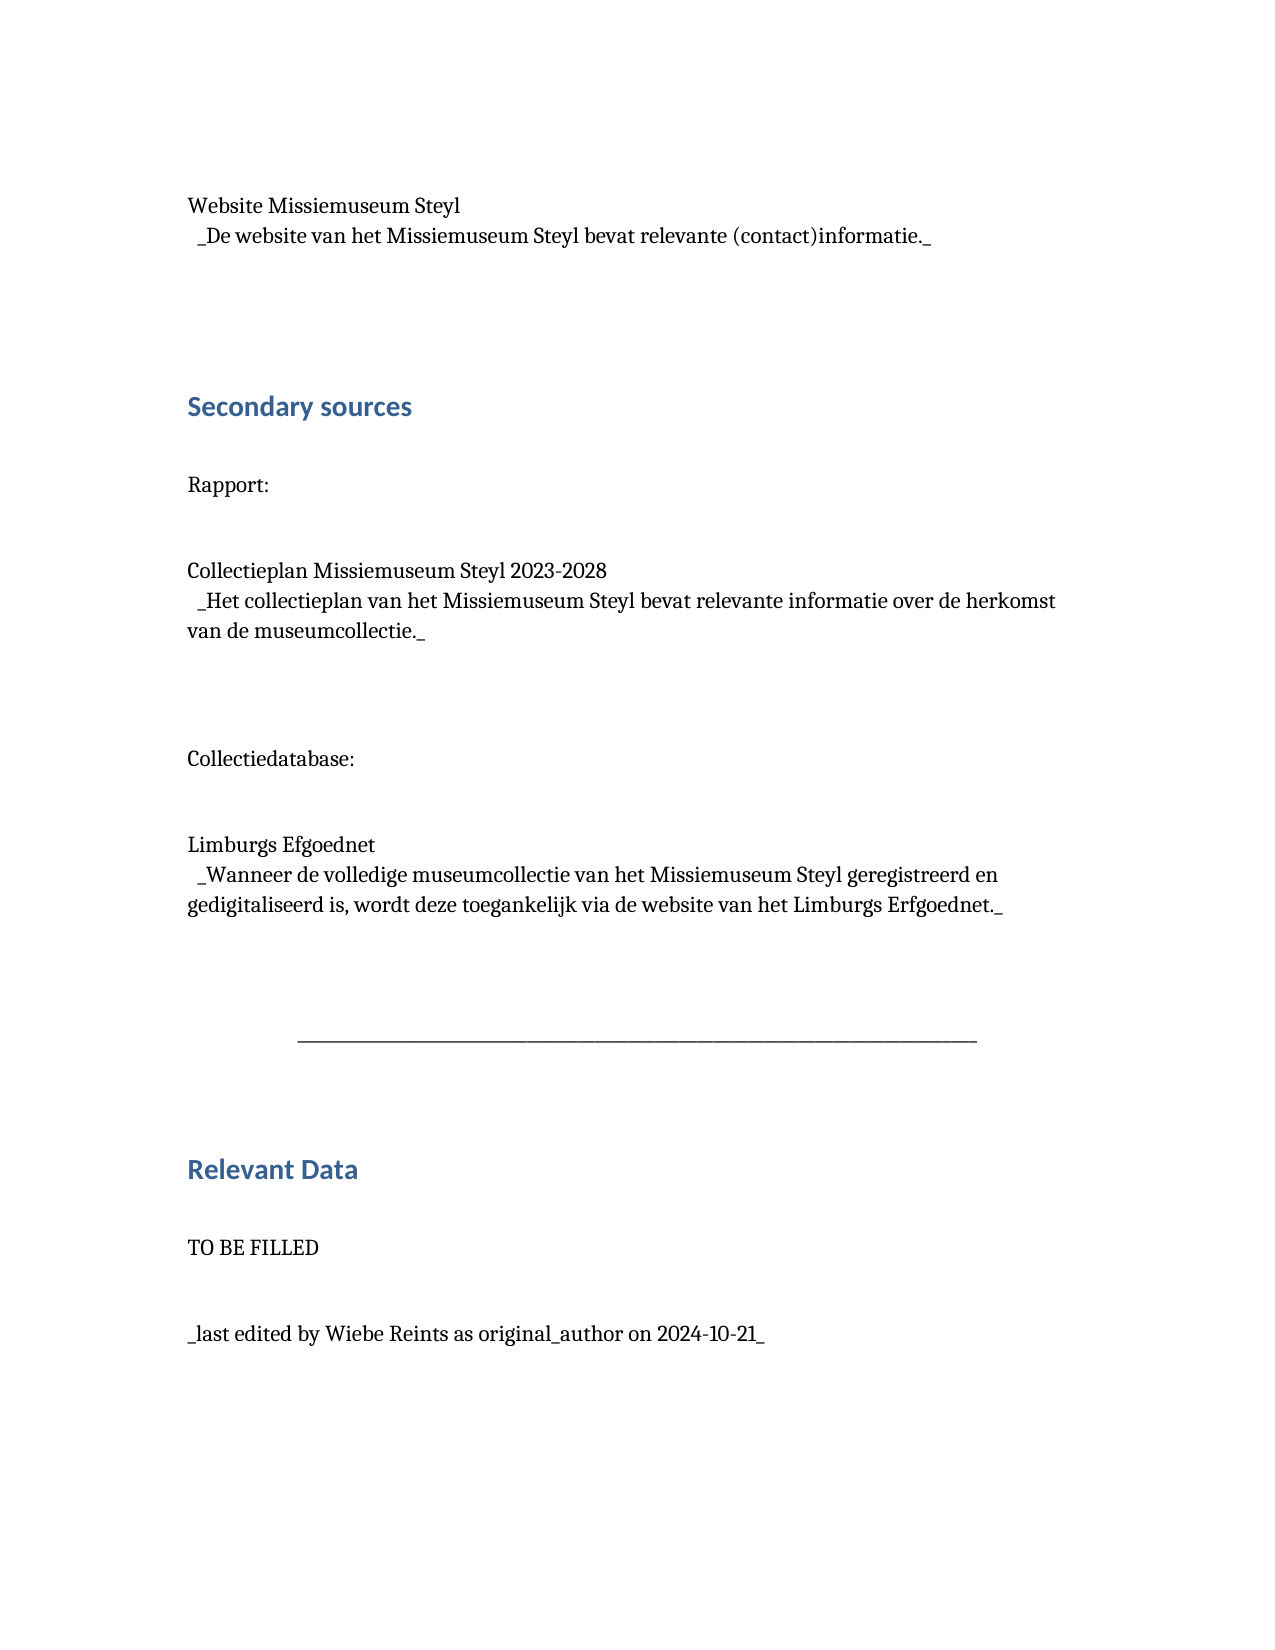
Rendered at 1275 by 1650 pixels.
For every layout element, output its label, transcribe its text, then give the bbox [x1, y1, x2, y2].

text _last edited by Wiebe Reints as original_author on 2024-10-21_ [187, 1320, 1087, 1347]
text ________________________________________________________________________________ [187, 1020, 1087, 1046]
text Rapport: [187, 472, 1087, 498]
text Collectieplan Missiemuseum Steyl 2023-2028 _Het collectieplan van het Missiemuseum Steyl bevat relevante informatie over de herkomst van de museumcollectie._ [187, 558, 1087, 644]
subtitle Secondary sources [187, 388, 1087, 424]
subtitle Relevant Data [187, 1151, 1087, 1187]
text Website Missiemuseum Steyl _De website van het Missiemuseum Steyl bevat relevante (contact)informatie._ [187, 193, 1087, 249]
text TO BE FILLED [187, 1235, 1087, 1261]
text Limburgs Efgoednet _Wanneer de volledige museumcollectie van het Missiemuseum Steyl geregistreerd en gedigitaliseerd is, wordt deze toegankelijk via de website van het Limburgs Erfgoednet._ [187, 832, 1087, 918]
text Collectiedatabase: [187, 746, 1087, 772]
